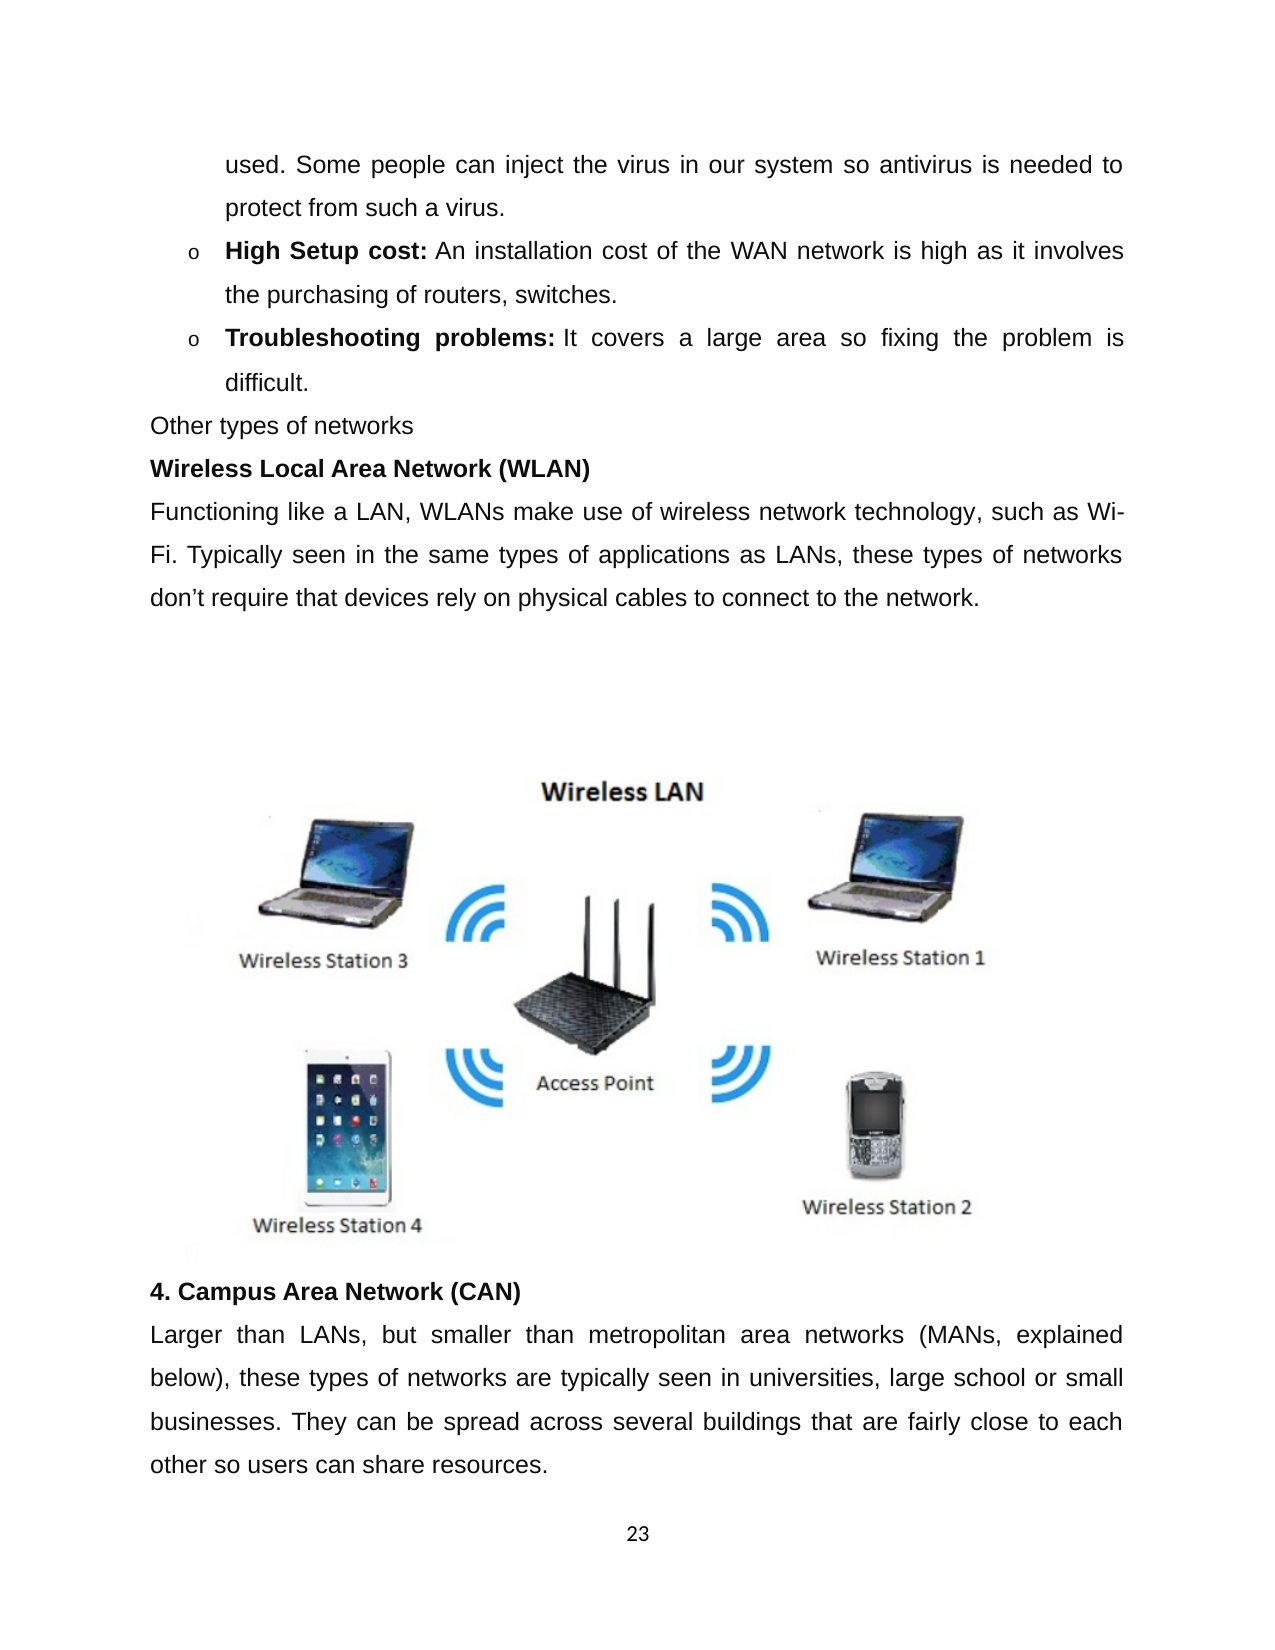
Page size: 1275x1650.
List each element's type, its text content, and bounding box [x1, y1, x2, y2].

picture [150, 712, 1091, 1264]
text Wireless Local Area Network (WLAN) [150, 454, 1125, 482]
text 4. Campus Area Network (CAN) [150, 1277, 1125, 1306]
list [187, 150, 1125, 222]
text Functioning like a LAN, WLANs make use of wireless network technology, such as Wi-Fi. Typically seen in the same types of applications as LANs, these types of networks don’t require that devices rely on physical cables to connect to the network. [150, 497, 1125, 612]
list High Setup cost: An installation cost of the WAN network is high as it involves the purchasing of routers, switches. [187, 236, 1125, 309]
list Troubleshooting problems: It covers a large area so fixing the problem is difficult. [187, 323, 1125, 396]
text Other types of networks [150, 411, 1125, 439]
text Larger than LANs, but smaller than metropolitan area networks (MANs, explained below), these types of networks are typically seen in universities, large school or small businesses. They can be spread across several buildings that are fairly close to each other so users can share resources. [150, 1320, 1125, 1478]
